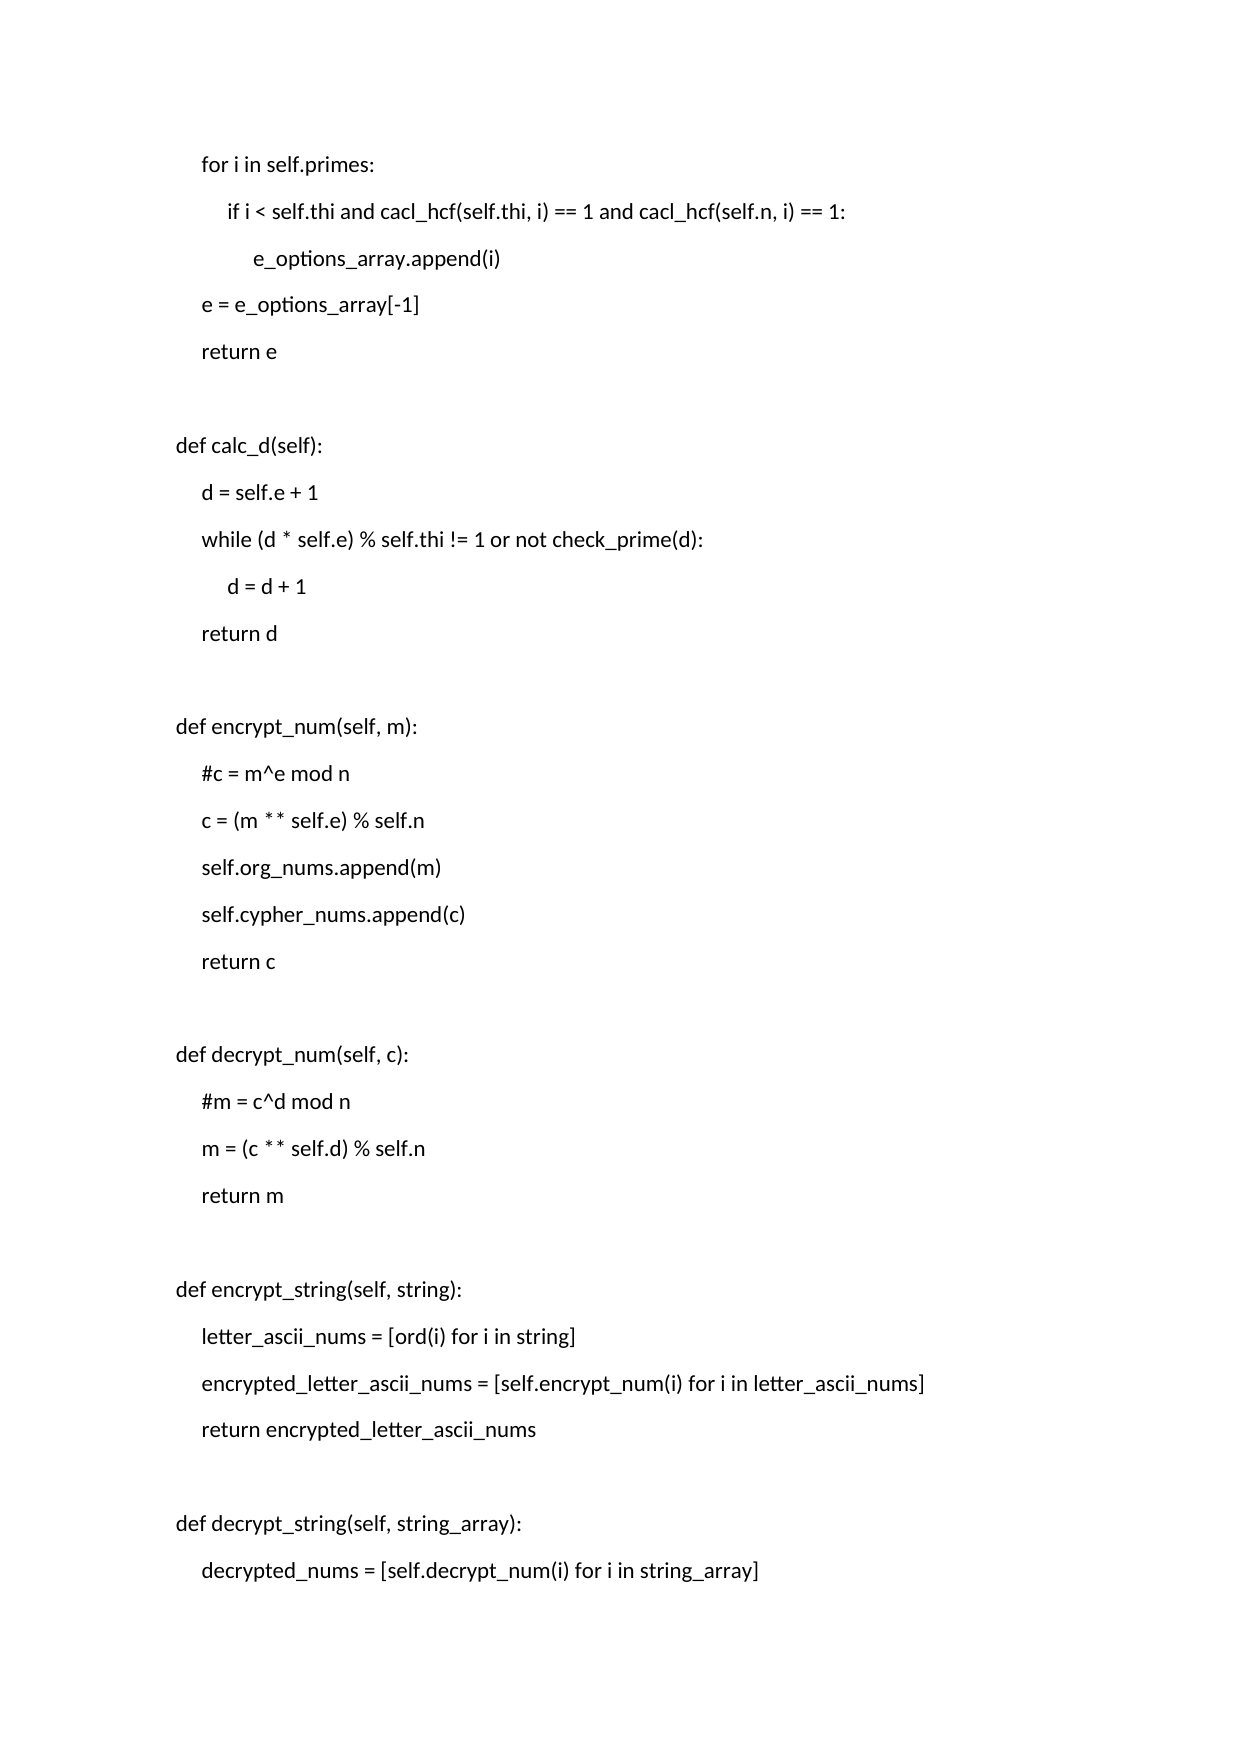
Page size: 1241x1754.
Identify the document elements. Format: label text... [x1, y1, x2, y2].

text letter_ascii_nums = [ord(i) for i in string] [150, 1322, 1090, 1350]
text return encrypted_letter_ascii_nums [150, 1416, 1090, 1444]
text m = (c ** self.d) % self.n [150, 1134, 1090, 1162]
text for i in self.primes: [150, 150, 1090, 178]
text def encrypt_string(self, string): [150, 1275, 1090, 1303]
text decrypted_nums = [self.decrypt_num(i) for i in string_array] [150, 1556, 1090, 1584]
text def decrypt_string(self, string_array): [150, 1509, 1090, 1537]
text c = (m ** self.e) % self.n [150, 806, 1090, 834]
text d = d + 1 [150, 572, 1090, 600]
text e_options_array.append(i) [150, 244, 1090, 272]
text self.org_nums.append(m) [150, 853, 1090, 881]
text def encrypt_num(self, m): [150, 712, 1090, 741]
text return e [150, 337, 1090, 366]
text d = self.e + 1 [150, 478, 1090, 506]
text #c = m^e mod n [150, 759, 1090, 787]
text while (d * self.e) % self.thi != 1 or not check_prime(d): [150, 525, 1090, 553]
text if i < self.thi and cacl_hcf(self.thi, i) == 1 and cacl_hcf(self.n, i) == 1: [150, 197, 1090, 225]
text return c [150, 947, 1090, 975]
text return d [150, 619, 1090, 647]
text self.cypher_nums.append(c) [150, 900, 1090, 928]
text def decrypt_num(self, c): [150, 1041, 1090, 1069]
text return m [150, 1181, 1090, 1209]
text def calc_d(self): [150, 431, 1090, 459]
text #m = c^d mod n [150, 1087, 1090, 1116]
text encrypted_letter_ascii_nums = [self.encrypt_num(i) for i in letter_ascii_nums] [150, 1369, 1090, 1397]
text e = e_options_array[-1] [150, 291, 1090, 319]
